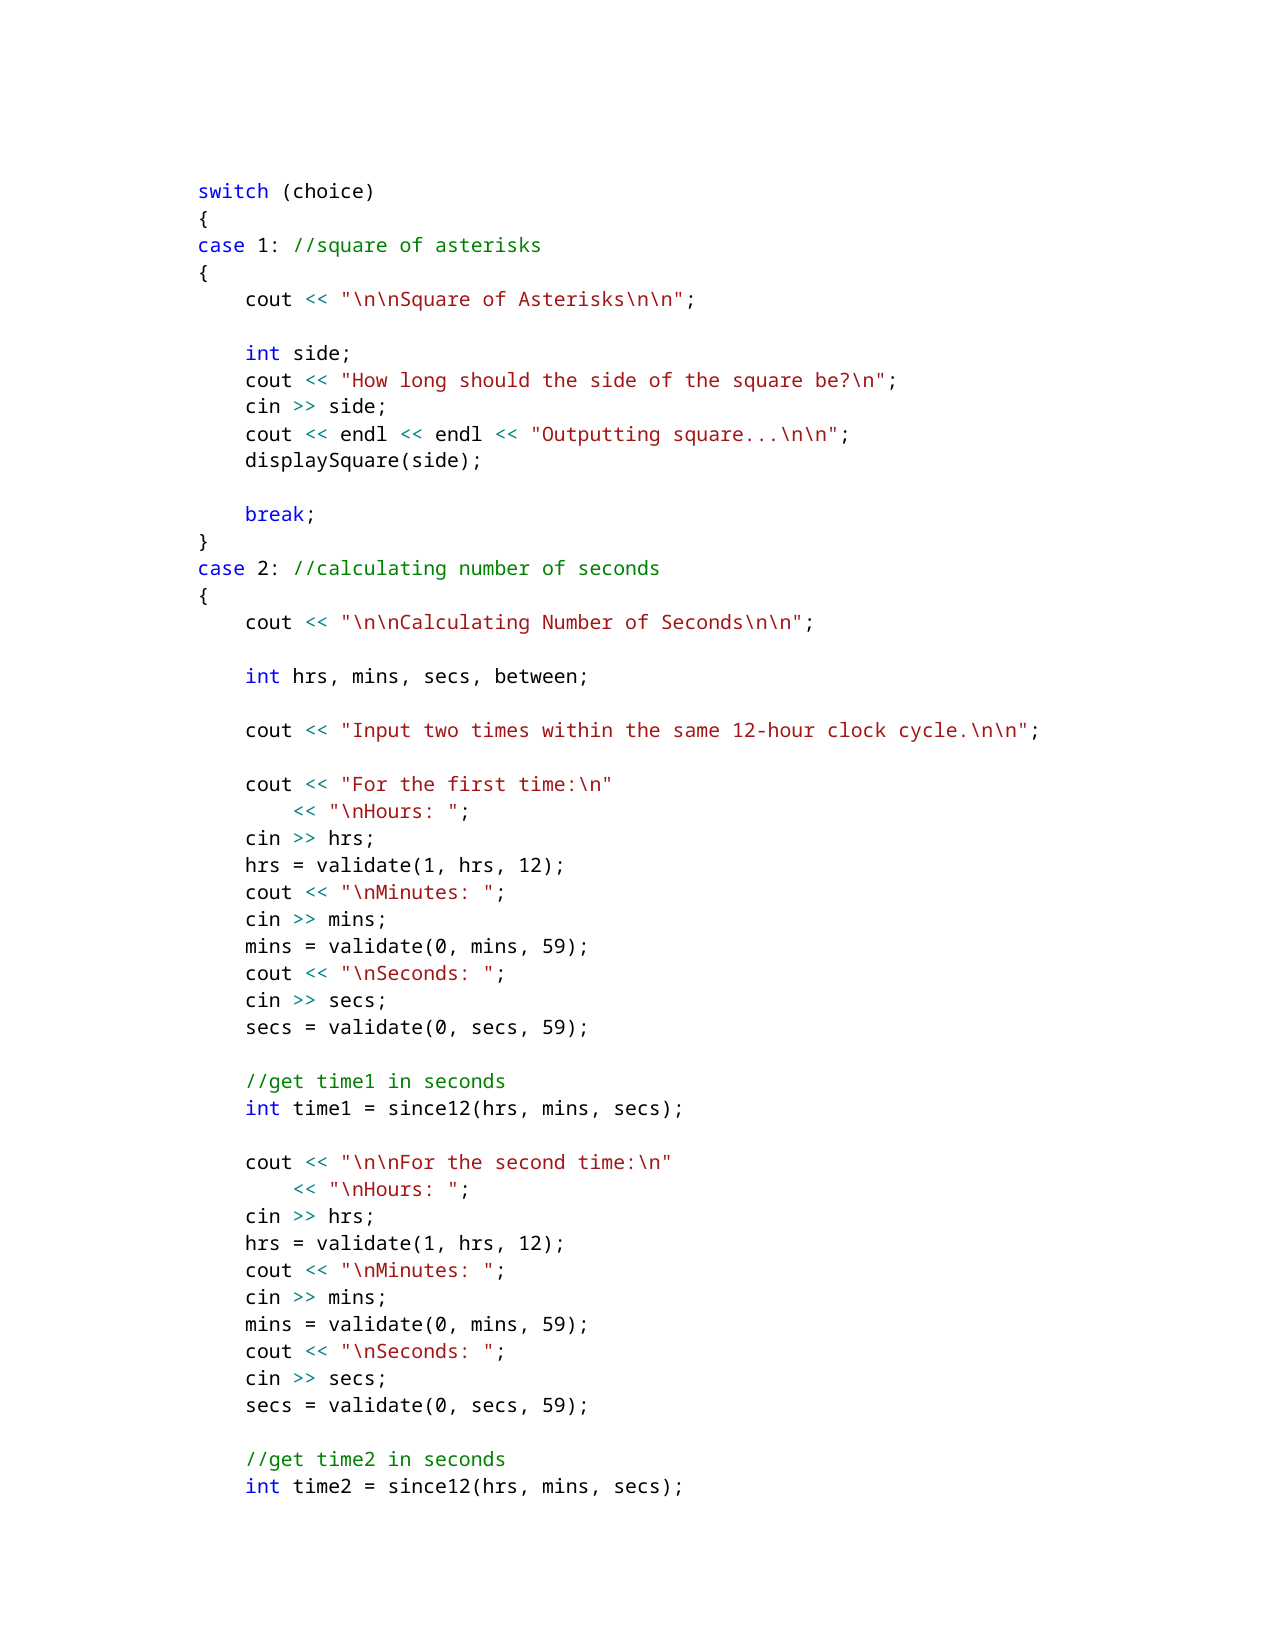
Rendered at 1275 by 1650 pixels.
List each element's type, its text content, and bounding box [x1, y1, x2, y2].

text cin >> secs; [150, 986, 1125, 1013]
text secs = validate(0, secs, 59); [150, 1013, 1125, 1040]
text cin >> secs; [150, 1364, 1125, 1391]
text { [150, 204, 1125, 231]
text //get time1 in seconds [150, 1067, 1125, 1094]
text cin >> side; [150, 393, 1125, 420]
text hrs = validate(1, hrs, 12); [150, 1229, 1125, 1256]
text cout << "\nMinutes: "; [150, 878, 1125, 905]
text cout << endl << endl << "Outputting square...\n\n"; [150, 420, 1125, 447]
text mins = validate(0, mins, 59); [150, 1310, 1125, 1337]
text cout << "\nMinutes: "; [150, 1256, 1125, 1283]
text cin >> mins; [150, 905, 1125, 932]
text cout << "\nSeconds: "; [150, 1337, 1125, 1364]
text int time2 = since12(hrs, mins, secs); [150, 1472, 1125, 1499]
text secs = validate(0, secs, 59); [150, 1391, 1125, 1418]
text cin >> hrs; [150, 824, 1125, 851]
text << "\nHours: "; [150, 1175, 1125, 1202]
text cout << "\nSeconds: "; [150, 959, 1125, 986]
text cout << "\n\nSquare of Asterisks\n\n"; [150, 285, 1125, 312]
text case 1: //square of asterisks [150, 231, 1125, 258]
text displaySquare(side); [150, 447, 1125, 474]
text int hrs, mins, secs, between; [150, 663, 1125, 689]
text cout << "For the first time:\n" [150, 771, 1125, 797]
text cin >> mins; [150, 1283, 1125, 1310]
text { [150, 582, 1125, 609]
text hrs = validate(1, hrs, 12); [150, 851, 1125, 878]
text switch (choice) [150, 177, 1125, 204]
text cout << "Input two times within the same 12-hour clock cycle.\n\n"; [150, 717, 1125, 743]
text case 2: //calculating number of seconds [150, 555, 1125, 582]
text << "\nHours: "; [150, 797, 1125, 824]
text break; [150, 501, 1125, 528]
text cout << "\n\nCalculating Number of Seconds\n\n"; [150, 609, 1125, 636]
text { [150, 258, 1125, 285]
text cout << "How long should the side of the square be?\n"; [150, 366, 1125, 393]
text cin >> hrs; [150, 1202, 1125, 1229]
text //get time2 in seconds [150, 1445, 1125, 1472]
text int side; [150, 339, 1125, 366]
text cout << "\n\nFor the second time:\n" [150, 1148, 1125, 1175]
text mins = validate(0, mins, 59); [150, 932, 1125, 959]
text int time1 = since12(hrs, mins, secs); [150, 1094, 1125, 1121]
text } [150, 528, 1125, 555]
